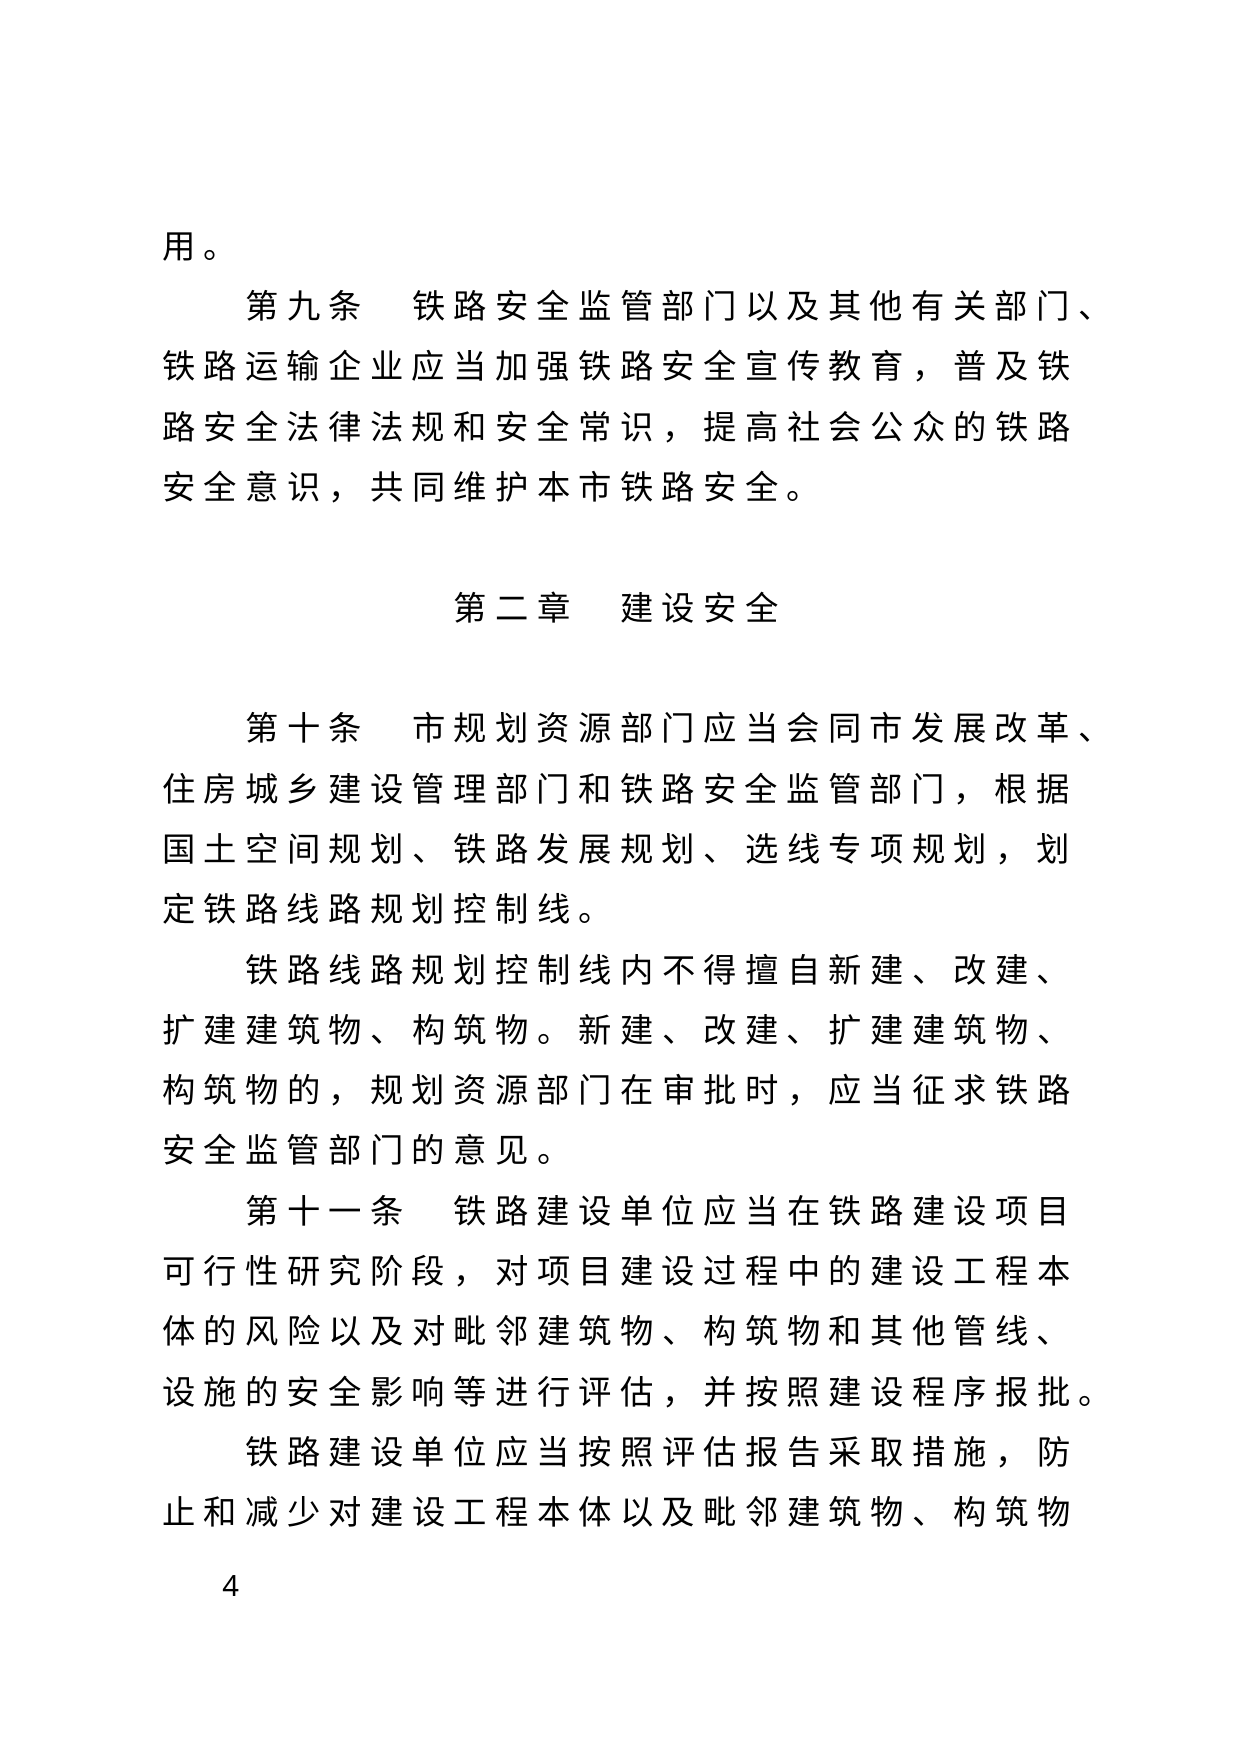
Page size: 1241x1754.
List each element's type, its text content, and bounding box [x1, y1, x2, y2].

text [162, 1420, 1078, 1540]
text 第二章 建设安全 [162, 575, 1078, 636]
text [162, 213, 1078, 274]
text 第九条 铁路安全监管部门以及其他有关部门、铁路运输企业应当加强铁路安全宣传教育，普及铁路安全法律法规和安全常识，提高社会公众的铁路安全意识，共同维护本市铁路安全。 [162, 274, 1078, 515]
text 第十条 市规划资源部门应当会同市发展改革、住房城乡建设管理部门和铁路安全监管部门，根据国土空间规划、铁路发展规划、选线专项规划，划定铁路线路规划控制线。 [162, 696, 1078, 937]
text 第十一条 铁路建设单位应当在铁路建设项目可行性研究阶段，对项目建设过程中的建设工程本体的风险以及对毗邻建筑物、构筑物和其他管线、设施的安全影响等进行评估，并按照建设程序报批。 [162, 1178, 1078, 1420]
text 铁路线路规划控制线内不得擅自新建、改建、扩建建筑物、构筑物。新建、改建、扩建建筑物、构筑物的，规划资源部门在审批时，应当征求铁路安全监管部门的意见。 [162, 937, 1078, 1178]
